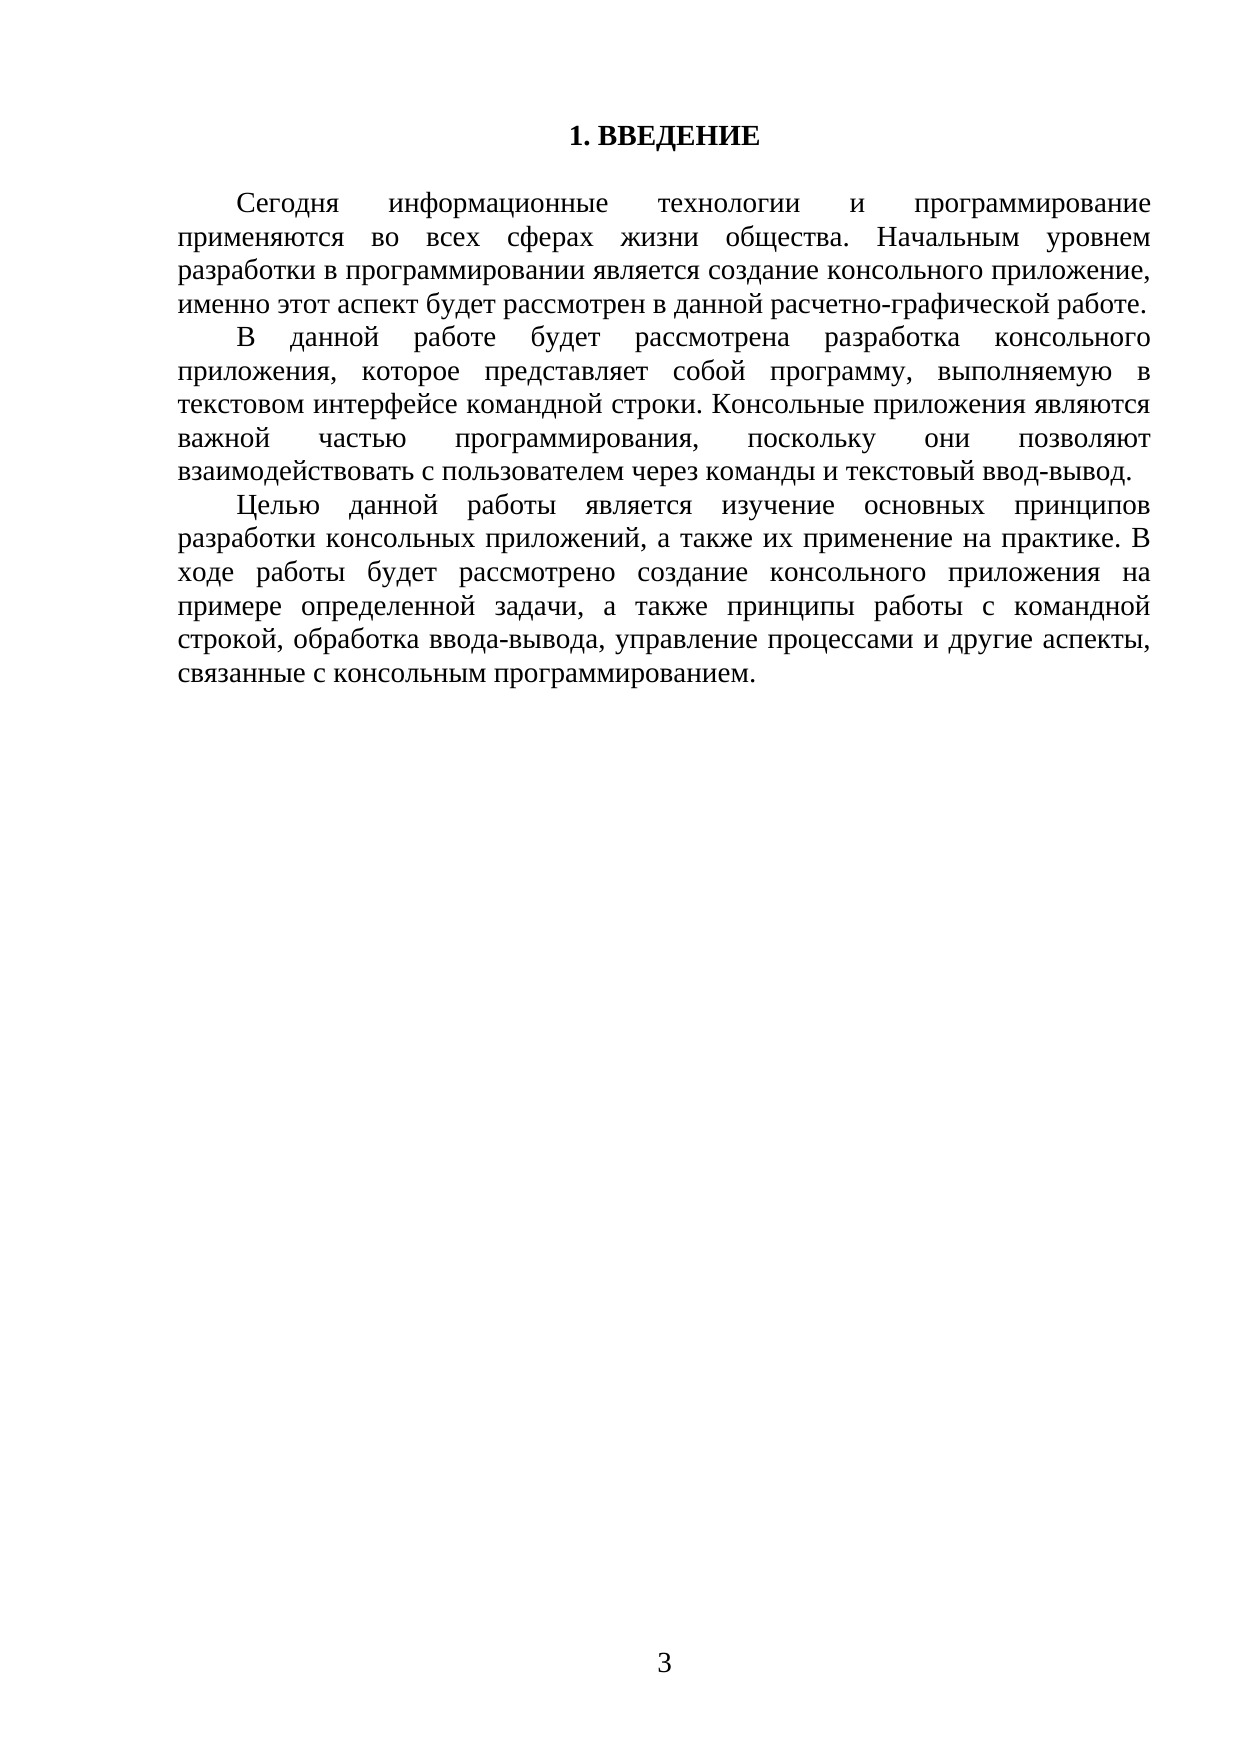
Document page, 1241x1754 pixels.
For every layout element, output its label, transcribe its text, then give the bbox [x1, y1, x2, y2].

text Целью данной работы является изучение основных принципов разработки консольных приложений, а также их применение на практике. В ходе работы будет рассмотрено создание консольного приложения на примере определенной задачи, а также принципы работы с командной строкой, обработка ввода-вывода, управление процессами и другие аспекты, связанные с консольным программированием. [177, 487, 1152, 688]
text В данной работе будет рассмотрена разработка консольного приложения, которое представляет собой программу, выполняемую в текстовом интерфейсе командной строки. Консольные приложения являются важной частью программирования, поскольку они позволяют взаимодействовать с пользователем через команды и текстовый ввод-вывод. [177, 319, 1152, 487]
text Сегодня информационные технологии и программирование применяются во всех сферах жизни общества. Начальным уровнем разработки в программировании является создание консольного приложение, именно этот аспект будет рассмотрен в данной расчетно-графической работе. [177, 185, 1152, 319]
text 1. ВВЕДЕНИЕ [177, 118, 1152, 152]
